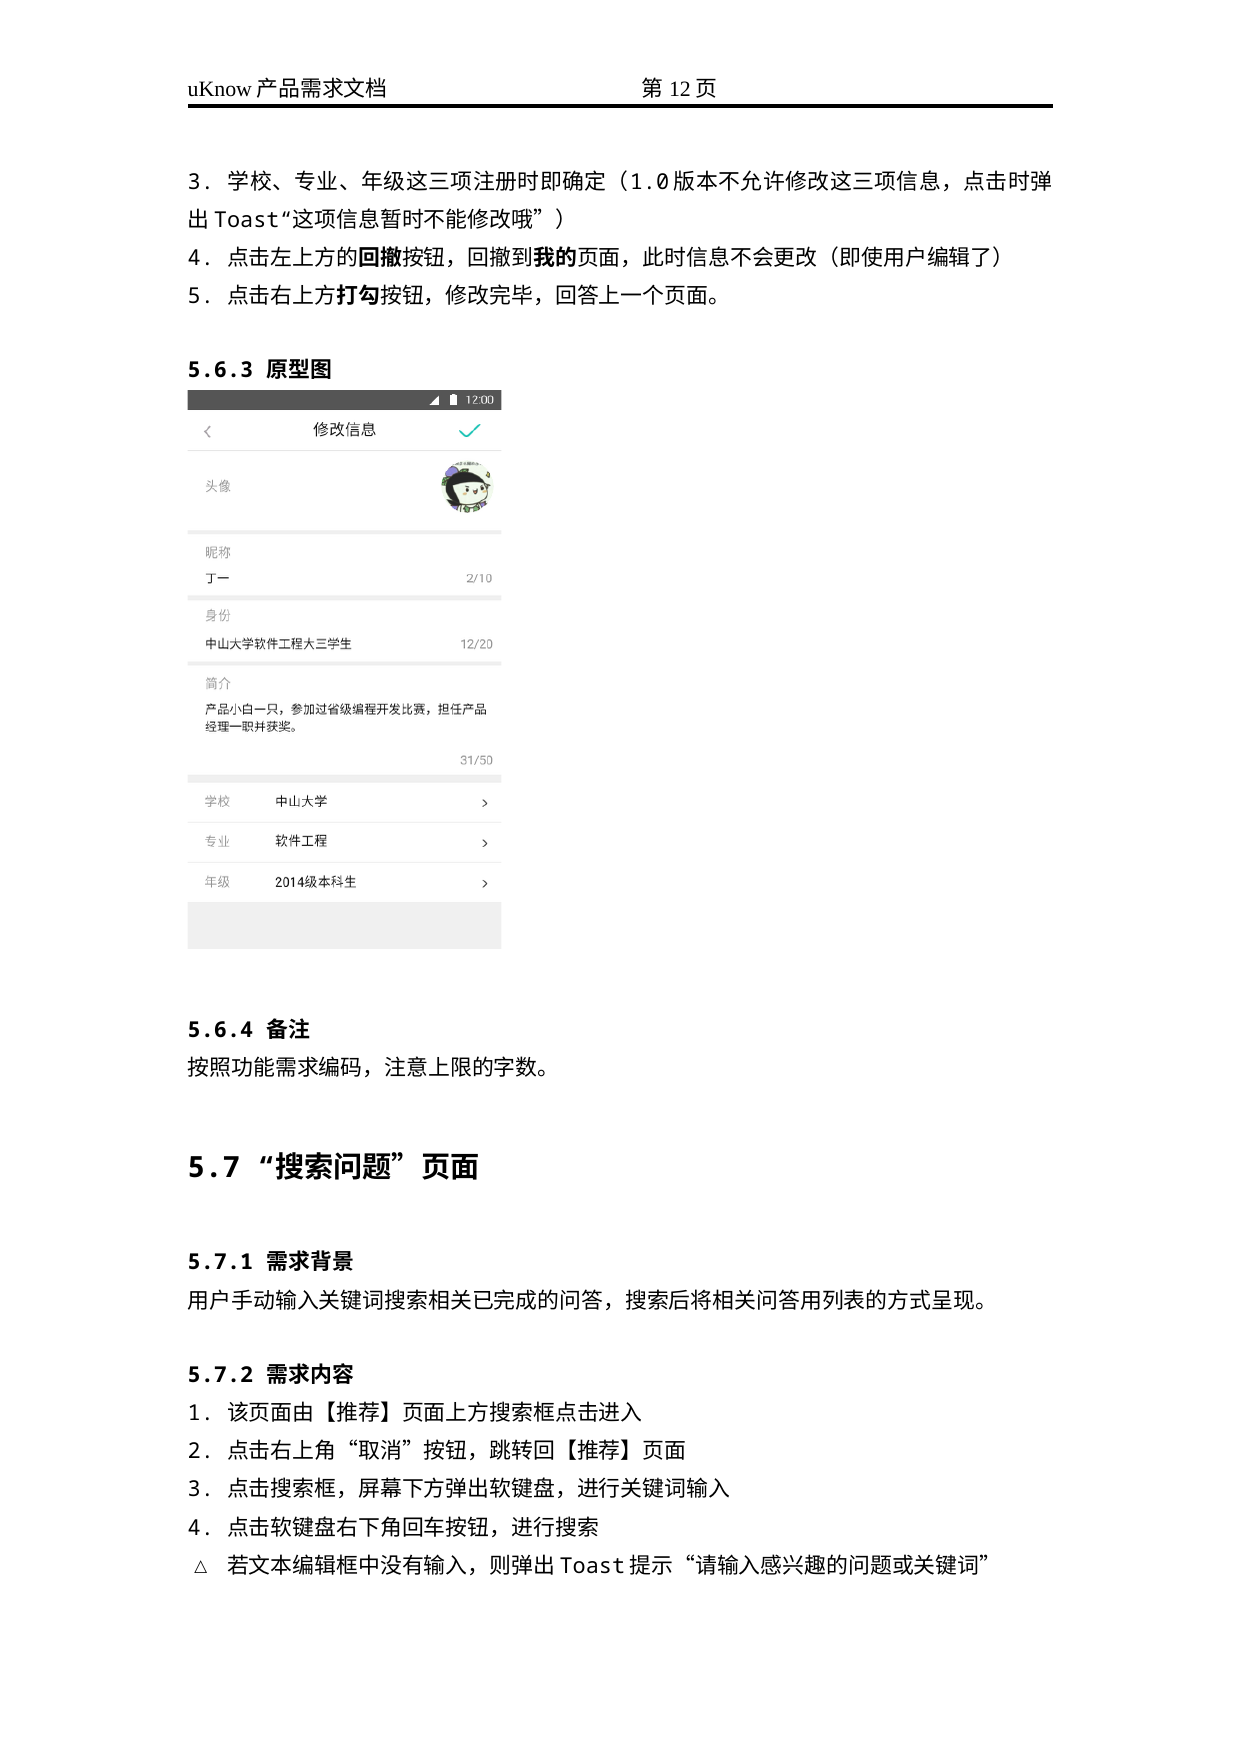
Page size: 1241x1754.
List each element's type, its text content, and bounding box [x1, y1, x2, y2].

subtitle 5.7 “搜索问题”页面 [187, 1131, 1053, 1198]
text △ 若文本编辑框中没有输入，则弹出Toast提示“请输入感兴趣的问题或关键词” [187, 1548, 1053, 1579]
text 按照功能需求编码，注意上限的字数。 [187, 1050, 1053, 1082]
text 5.6.3 原型图 [187, 352, 1053, 384]
text 5.6.4 备注 [187, 1012, 1053, 1044]
text 3. 学校、专业、年级这三项注册时即确定（1.0版本不允许修改这三项信息，点击时弹出Toast“这项信息暂时不能修改哦”） [187, 164, 1053, 234]
text 5.7.2 需求内容 [187, 1357, 1053, 1389]
text 2. 点击右上角“取消”按钮，跳转回【推荐】页面 [187, 1433, 1053, 1465]
text 用户手动输入关键词搜索相关已完成的问答，搜索后将相关问答用列表的方式呈现。 [187, 1283, 1053, 1315]
text 1. 该页面由【推荐】页面上方搜索框点击进入 [187, 1395, 1053, 1427]
text 3. 点击搜索框，屏幕下方弹出软键盘，进行关键词输入 [187, 1471, 1053, 1503]
picture [187, 390, 502, 949]
text 5. 点击右上方打勾按钮，修改完毕，回答上一个页面。 [187, 278, 1053, 310]
text 4. 点击软键盘右下角回车按钮，进行搜索 [187, 1509, 1053, 1541]
text 4. 点击左上方的回撤按钮，回撤到我的页面，此时信息不会更改（即使用户编辑了） [187, 240, 1053, 272]
text 5.7.1 需求背景 [187, 1243, 1053, 1277]
